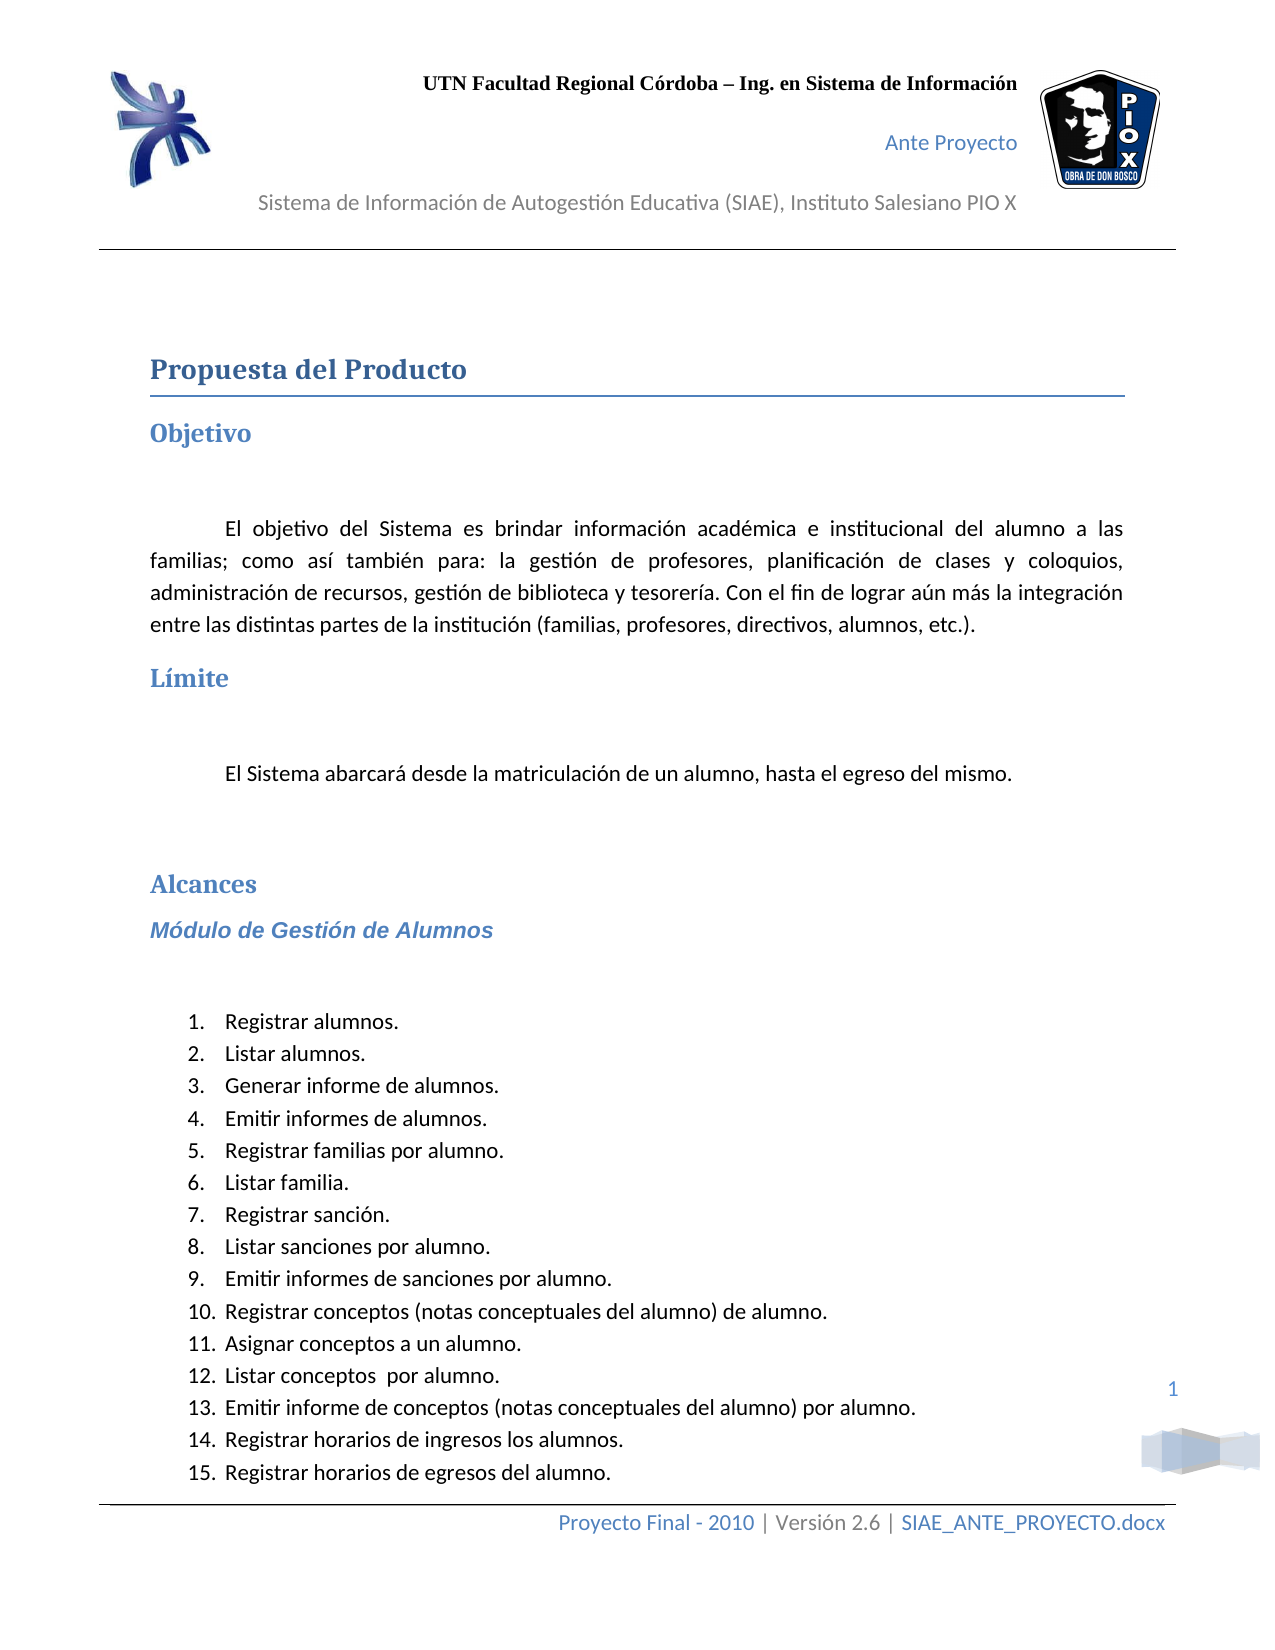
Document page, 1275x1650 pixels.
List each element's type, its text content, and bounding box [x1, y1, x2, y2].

list Listar alumnos. [187, 1039, 1125, 1067]
subtitle Alcances [150, 869, 1125, 900]
list Registrar familias por alumno. [187, 1136, 1125, 1164]
picture [1040, 70, 1160, 189]
text El Sistema abarcará desde la matriculación de un alumno, hasta el egreso del mismo. [150, 759, 1125, 787]
subtitle Módulo de Gestión de Alumnos [150, 917, 1125, 943]
list Listar conceptos por alumno. [187, 1361, 1125, 1389]
list Registrar horarios de ingresos los alumnos. [187, 1426, 1125, 1453]
list Emitir informes de alumnos. [187, 1104, 1125, 1132]
subtitle Límite [150, 663, 1125, 694]
list Emitir informe de conceptos (notas conceptuales del alumno) por alumno. [187, 1393, 1125, 1421]
list Emitir informes de sanciones por alumno. [187, 1264, 1125, 1293]
list Listar familia. [187, 1168, 1125, 1196]
list Registrar horarios de egresos del alumno. [187, 1458, 1125, 1486]
list Generar informe de alumnos. [187, 1071, 1125, 1099]
list Registrar sanción. [187, 1200, 1125, 1228]
list Listar sanciones por alumno. [187, 1232, 1125, 1260]
text El objetivo del Sistema es brindar información académica e institucional del alumno a las familias; como así también para: la gestión de profesores, planificación de clases y coloquios, administración de recursos, gestión de biblioteca y tesorería. Con el fin de lograr aún más la integración entre las distintas partes de la institución (familias, profesores, directivos, alumnos, etc.). [150, 514, 1125, 638]
picture [109, 70, 212, 189]
list Registrar alumnos. [187, 1007, 1125, 1035]
list Asignar conceptos a un alumno. [187, 1329, 1125, 1357]
list Registrar conceptos (notas conceptuales del alumno) de alumno. [187, 1297, 1125, 1325]
subtitle Objetivo [150, 418, 1125, 449]
subtitle Propuesta del Producto [150, 353, 1125, 395]
